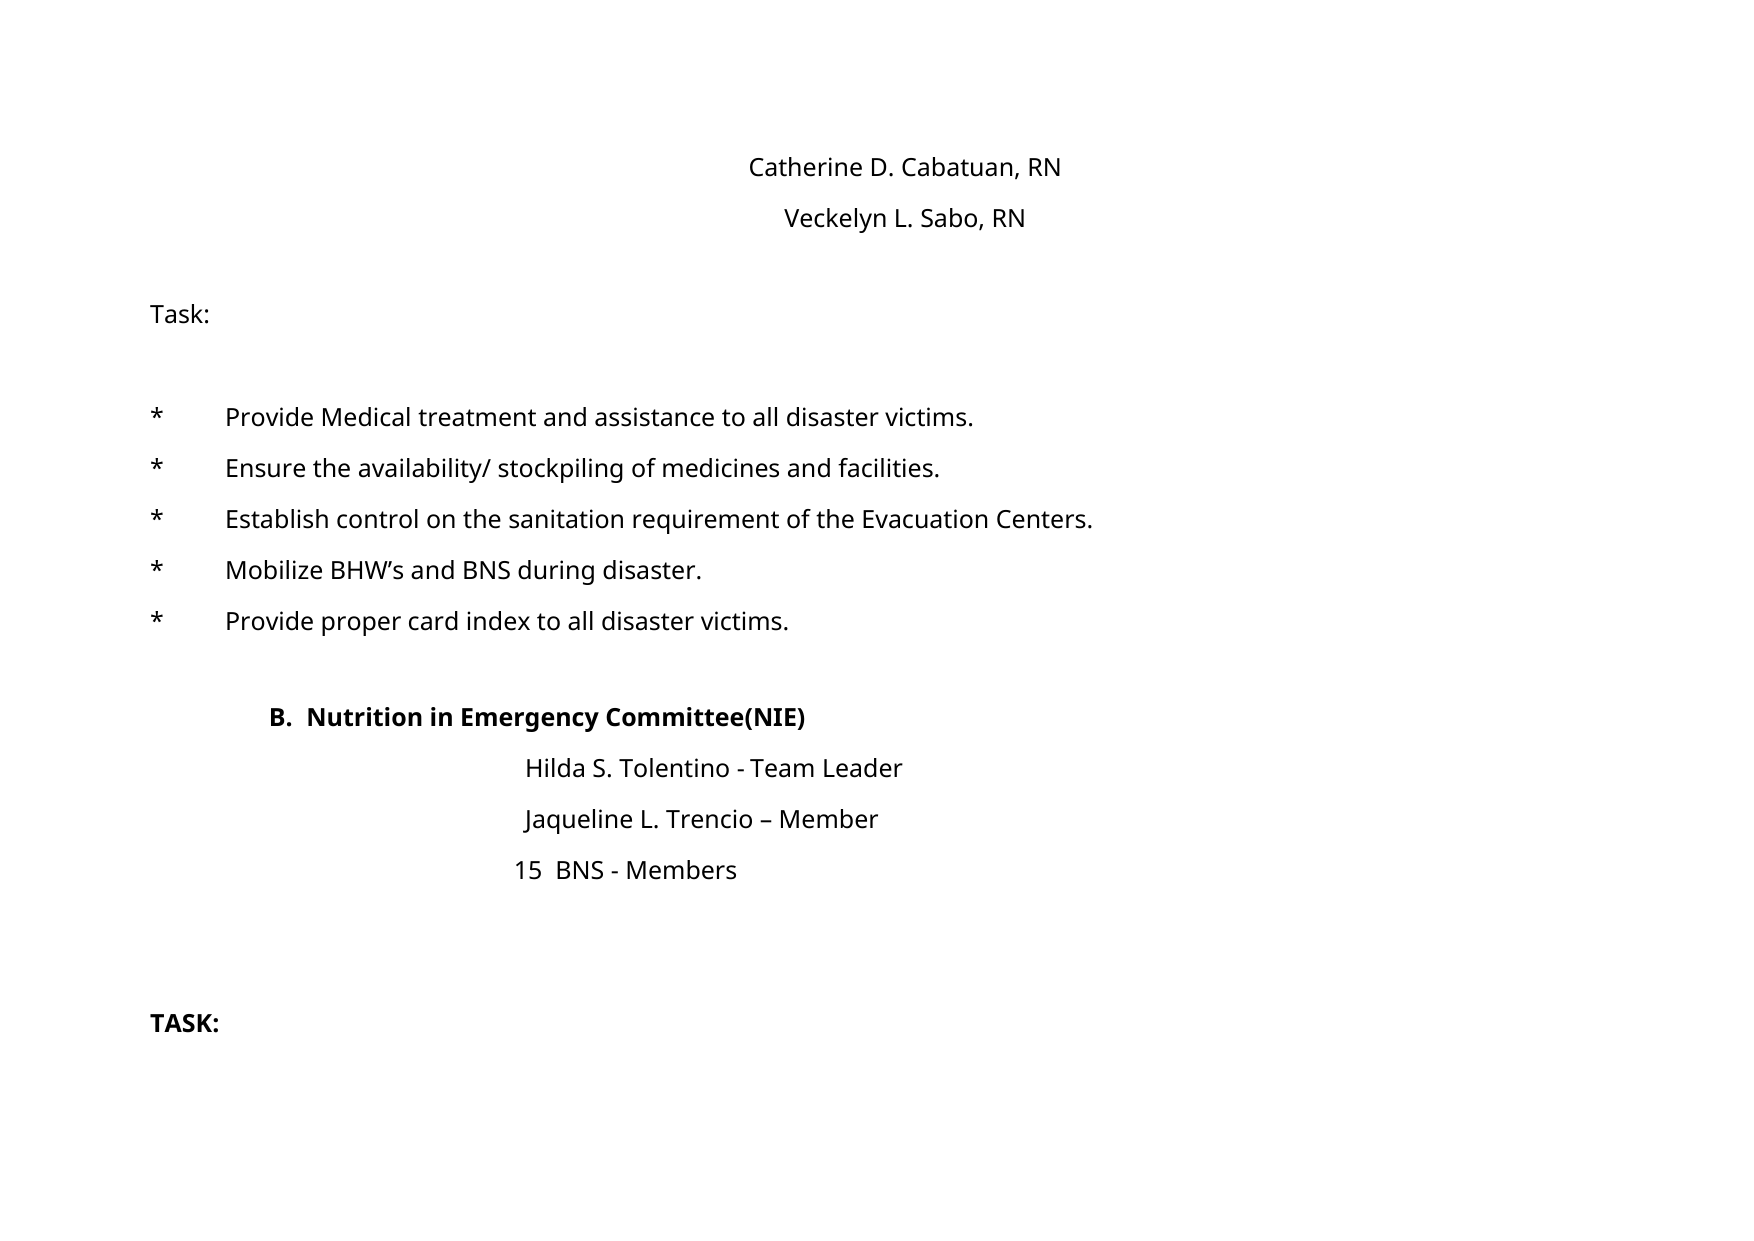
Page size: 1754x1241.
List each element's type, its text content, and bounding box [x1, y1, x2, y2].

text Catherine D. Cabatuan, RN [150, 150, 1660, 184]
text * Provide Medical treatment and assistance to all disaster victims. [150, 399, 1660, 433]
text 15 BNS - Members [306, 852, 1660, 887]
text Hilda S. Tolentino - Team Leader [306, 750, 1660, 784]
text Jaqueline L. Trencio – Member [306, 801, 1660, 836]
text * Mobilize BHW’s and BNS during disaster. [150, 552, 1660, 586]
text TASK: [150, 1006, 1660, 1040]
text Veckelyn L. Sabo, RN [150, 201, 1660, 235]
list Nutrition in Emergency Committee(NIE) [269, 699, 1660, 733]
text * Establish control on the sanitation requirement of the Evacuation Centers. [150, 501, 1660, 535]
text * Ensure the availability/ stockpiling of medicines and facilities. [150, 450, 1660, 484]
text * Provide proper card index to all disaster victims. [150, 603, 1660, 637]
text Task: [150, 297, 1660, 331]
